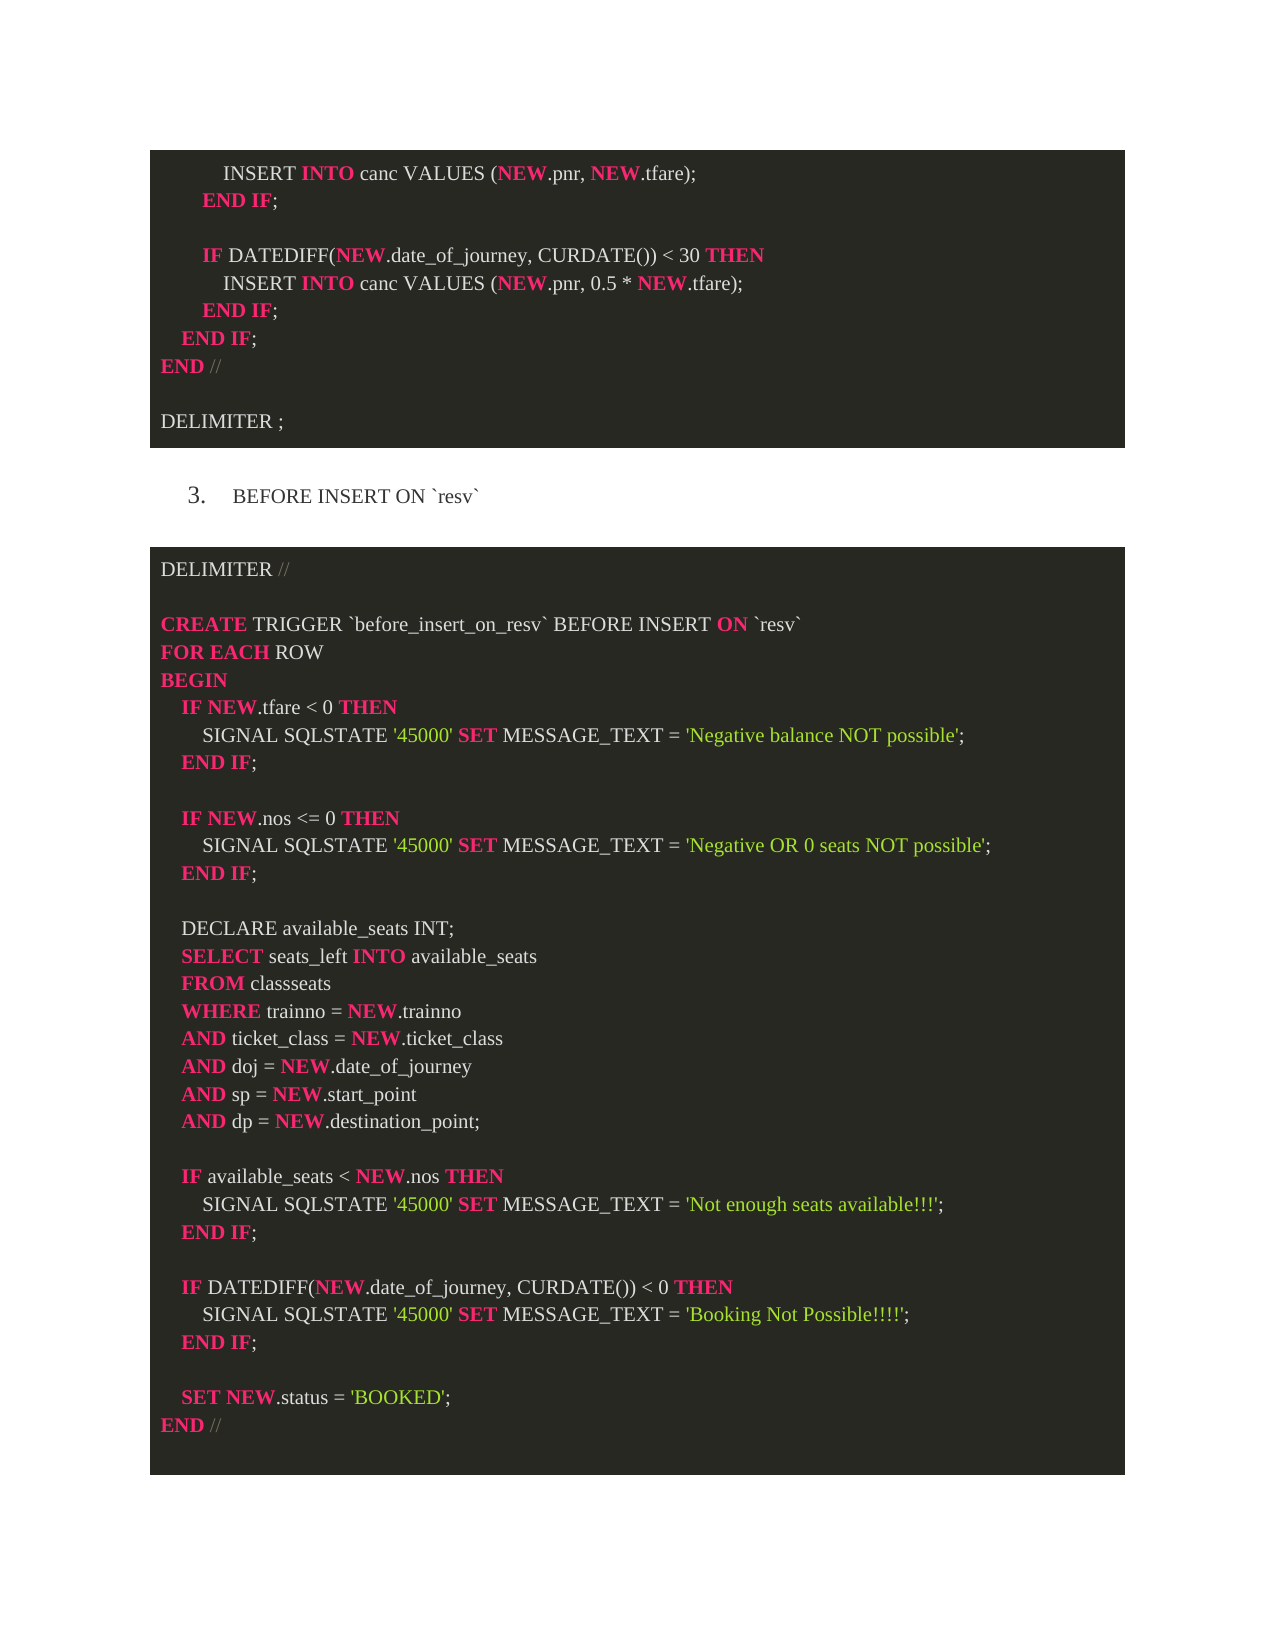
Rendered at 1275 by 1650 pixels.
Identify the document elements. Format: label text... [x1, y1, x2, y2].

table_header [150, 547, 1125, 1475]
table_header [150, 150, 1125, 448]
list BEFORE INSERT ON `resv` [187, 481, 1125, 509]
